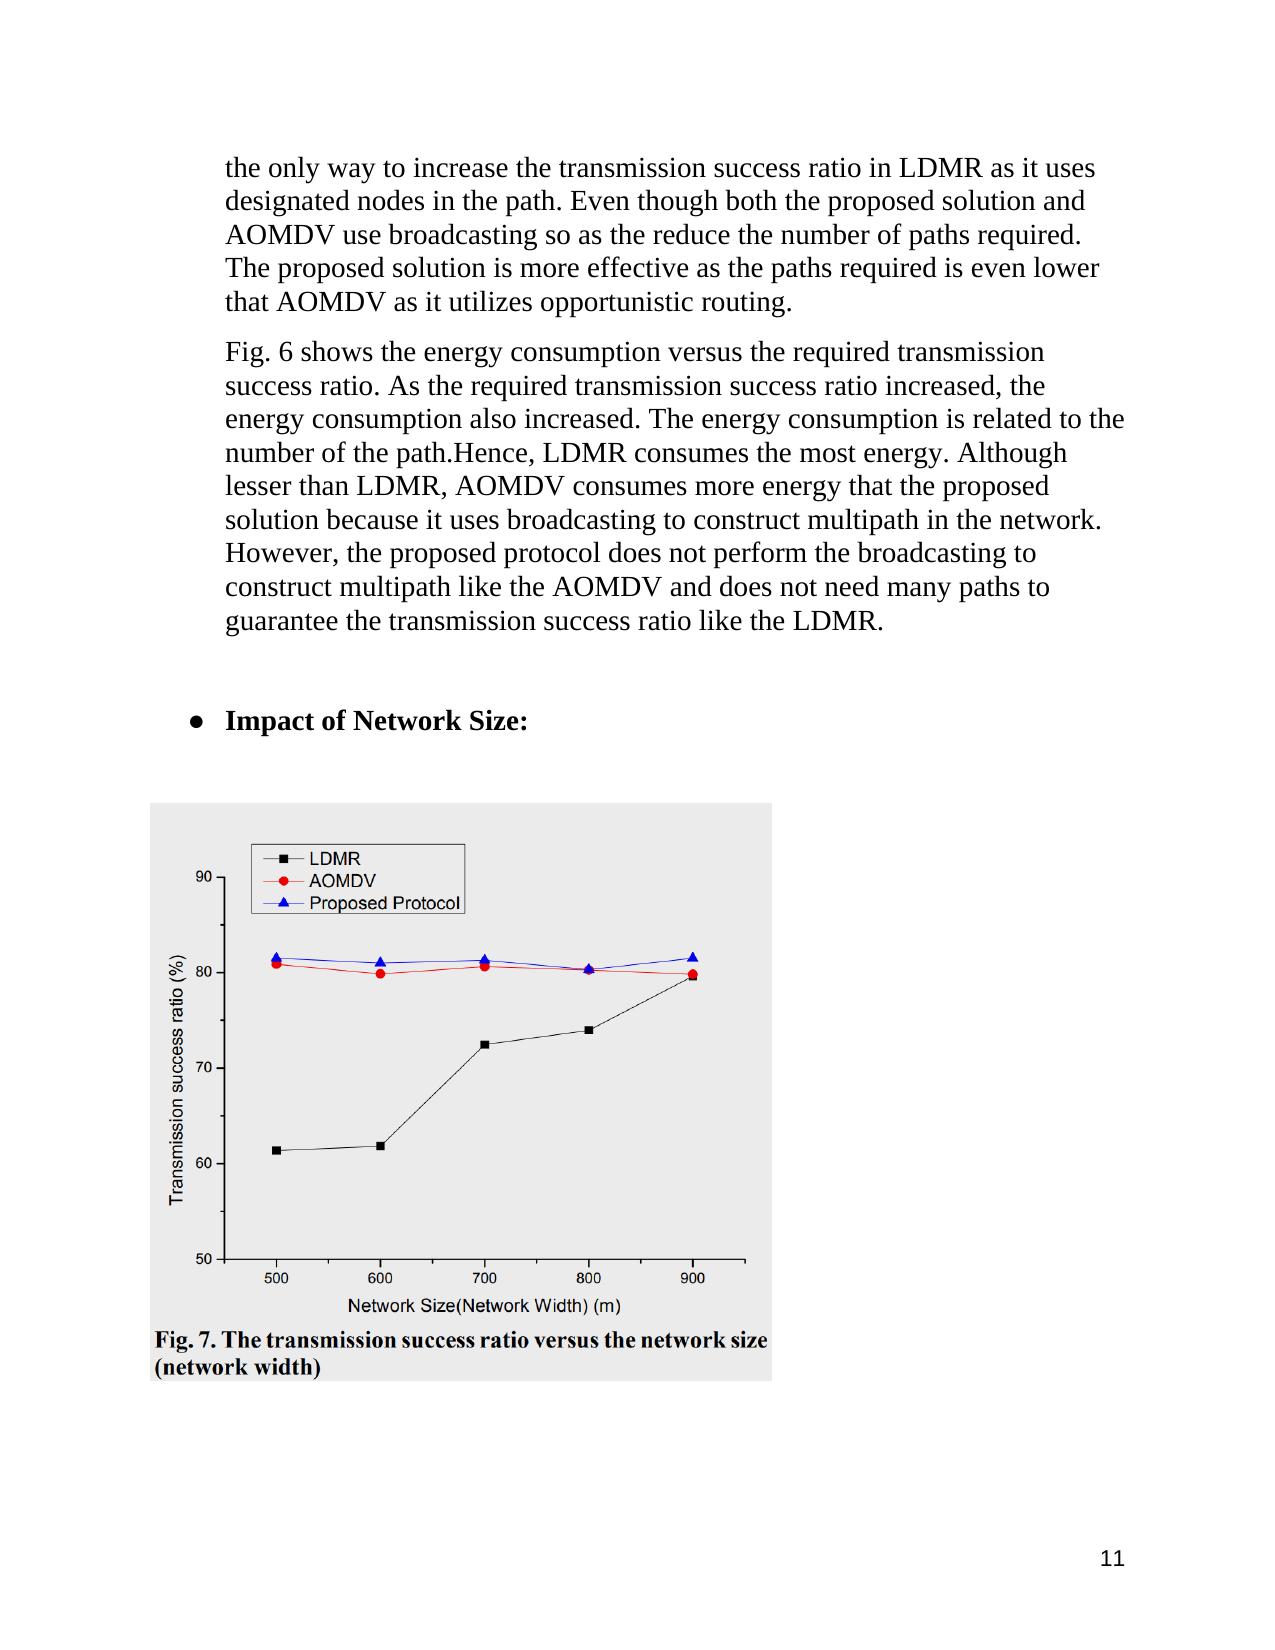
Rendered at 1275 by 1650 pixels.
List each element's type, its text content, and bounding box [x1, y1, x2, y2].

picture [150, 803, 772, 1381]
list Impact of Network Size: [187, 703, 1125, 737]
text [225, 150, 1125, 318]
text Fig. 6 shows the energy consumption versus the required transmission success ratio. As the required transmission success ratio increased, the energy consumption also increased. The energy consumption is related to the number of the path.Hence, LDMR consumes the most energy. Although lesser than LDMR, AOMDV consumes more energy that the proposed solution because it uses broadcasting to construct multipath in the network. However, the proposed protocol does not perform the broadcasting to construct multipath like the AOMDV and does not need many paths to guarantee the transmission success ratio like the LDMR. [225, 334, 1125, 636]
